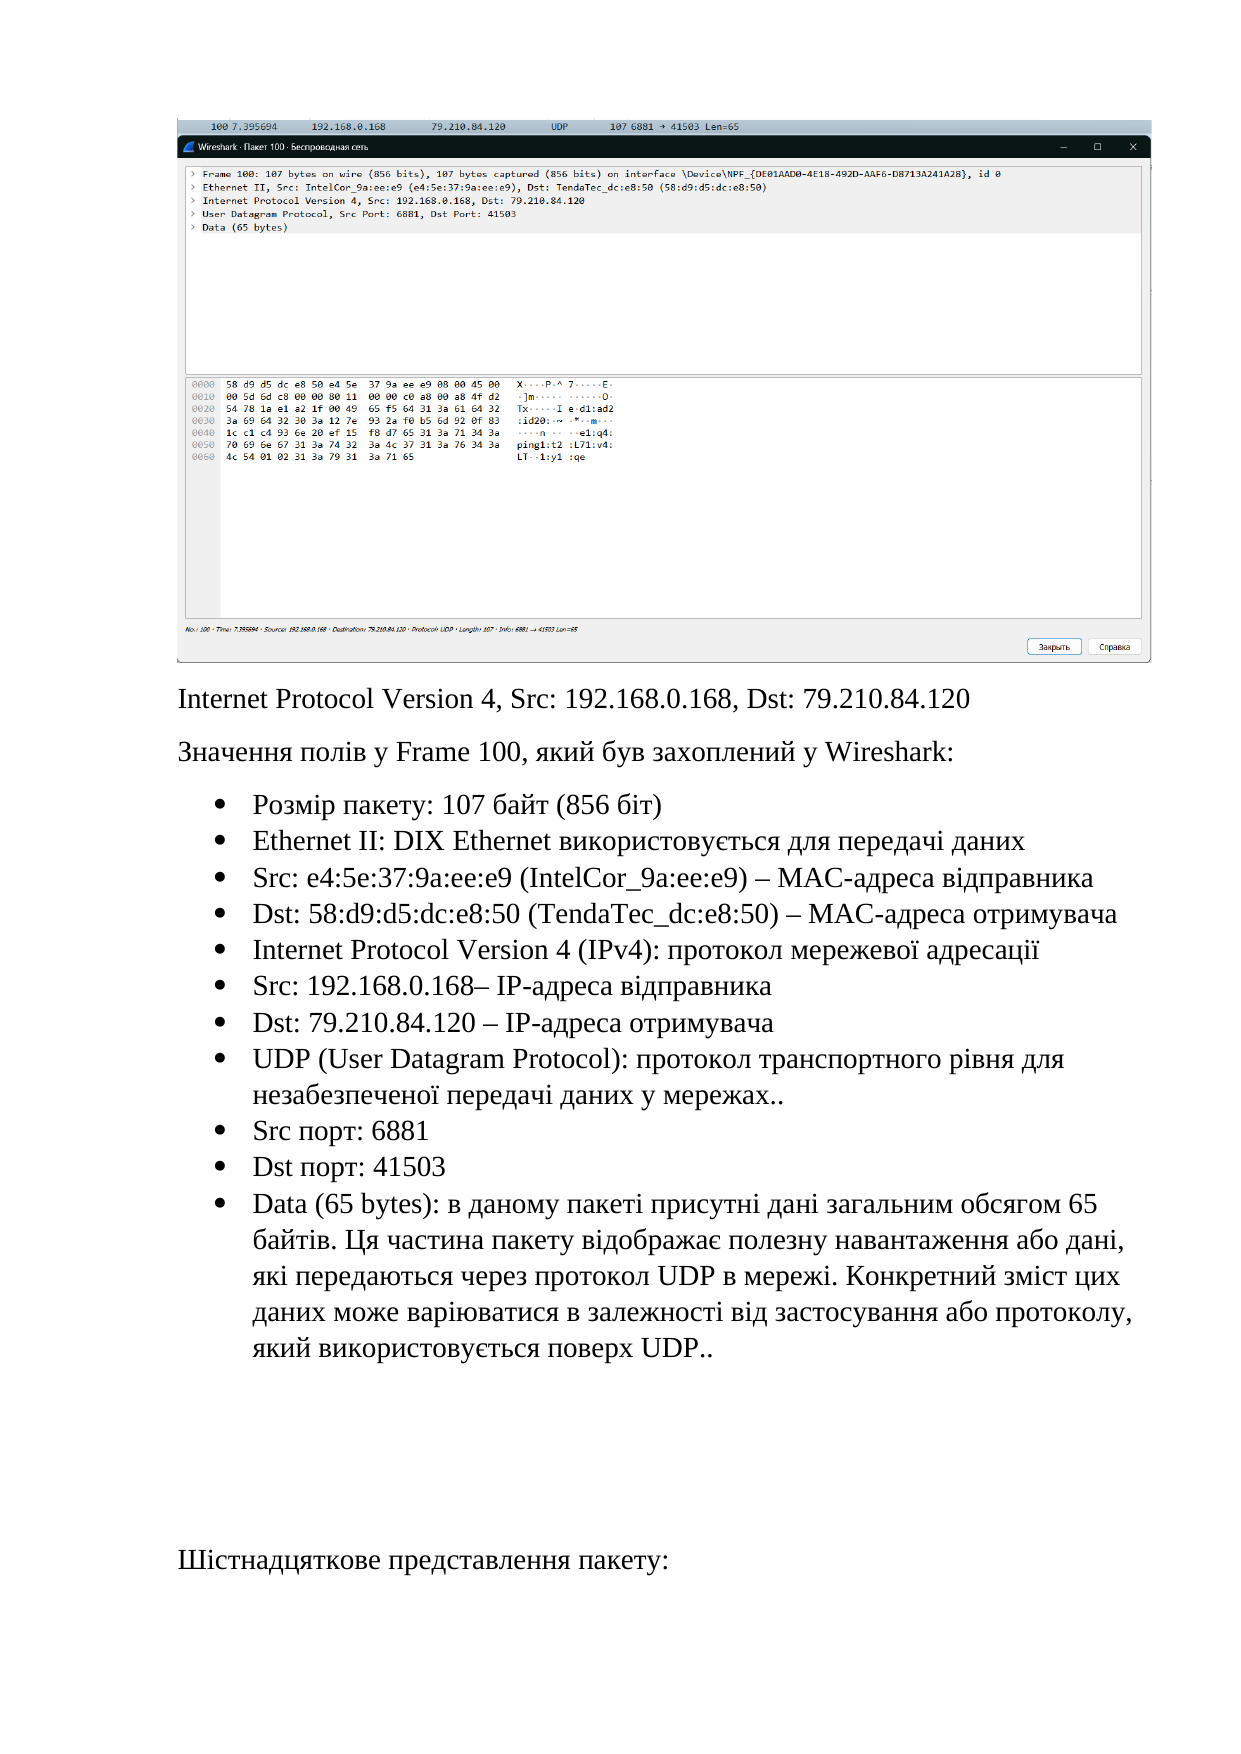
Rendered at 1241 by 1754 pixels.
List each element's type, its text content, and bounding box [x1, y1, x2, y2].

text Значення полів у Frame 100, який був захоплений у Wireshark: [177, 734, 1152, 768]
list Data (65 bytes): в даному пакеті присутні дані загальним обсягом 65 байтів. Ця частина пакету відображає полезну навантаження або дані, які передаються через протокол UDP в мережі. Конкретний зміст цих даних може варіюватися в залежності від застосування або протоколу, який використовується поверх UDP.. [215, 1186, 1152, 1364]
text Шістнадцяткове представлення пакету: [177, 1542, 1152, 1575]
picture [177, 118, 1152, 663]
list Розмір пакету: 107 байт (856 біт) [215, 787, 1152, 821]
list UDP (User Datagram Protocol): протокол транспортного рівня для незабезпеченої передачі даних у мережах.. [215, 1041, 1152, 1111]
list Internet Protocol Version 4 (IPv4): протокол мережевої адресації [215, 932, 1152, 966]
text Internet Protocol Version 4, Src: 192.168.0.168, Dst: 79.210.84.120 [177, 682, 1152, 715]
list Ethernet II: DIX Ethernet використовується для передачі даних [215, 823, 1152, 857]
list Src порт: 6881 [215, 1113, 1152, 1147]
list Dst: 79.210.84.120 – IP-адреса отримувача [215, 1005, 1152, 1038]
list Dst: 58:d9:d5:dc:e8:50 (TendaTec_dc:e8:50) – MAC-адреса отримувача [215, 896, 1152, 929]
list Dst порт: 41503 [215, 1149, 1152, 1183]
list Src: e4:5e:37:9a:ee:e9 (IntelCor_9a:ee:e9) – MAC-адреса відправника [215, 860, 1152, 893]
list Src: 192.168.0.168– IP-адреса відправника [215, 968, 1152, 1002]
